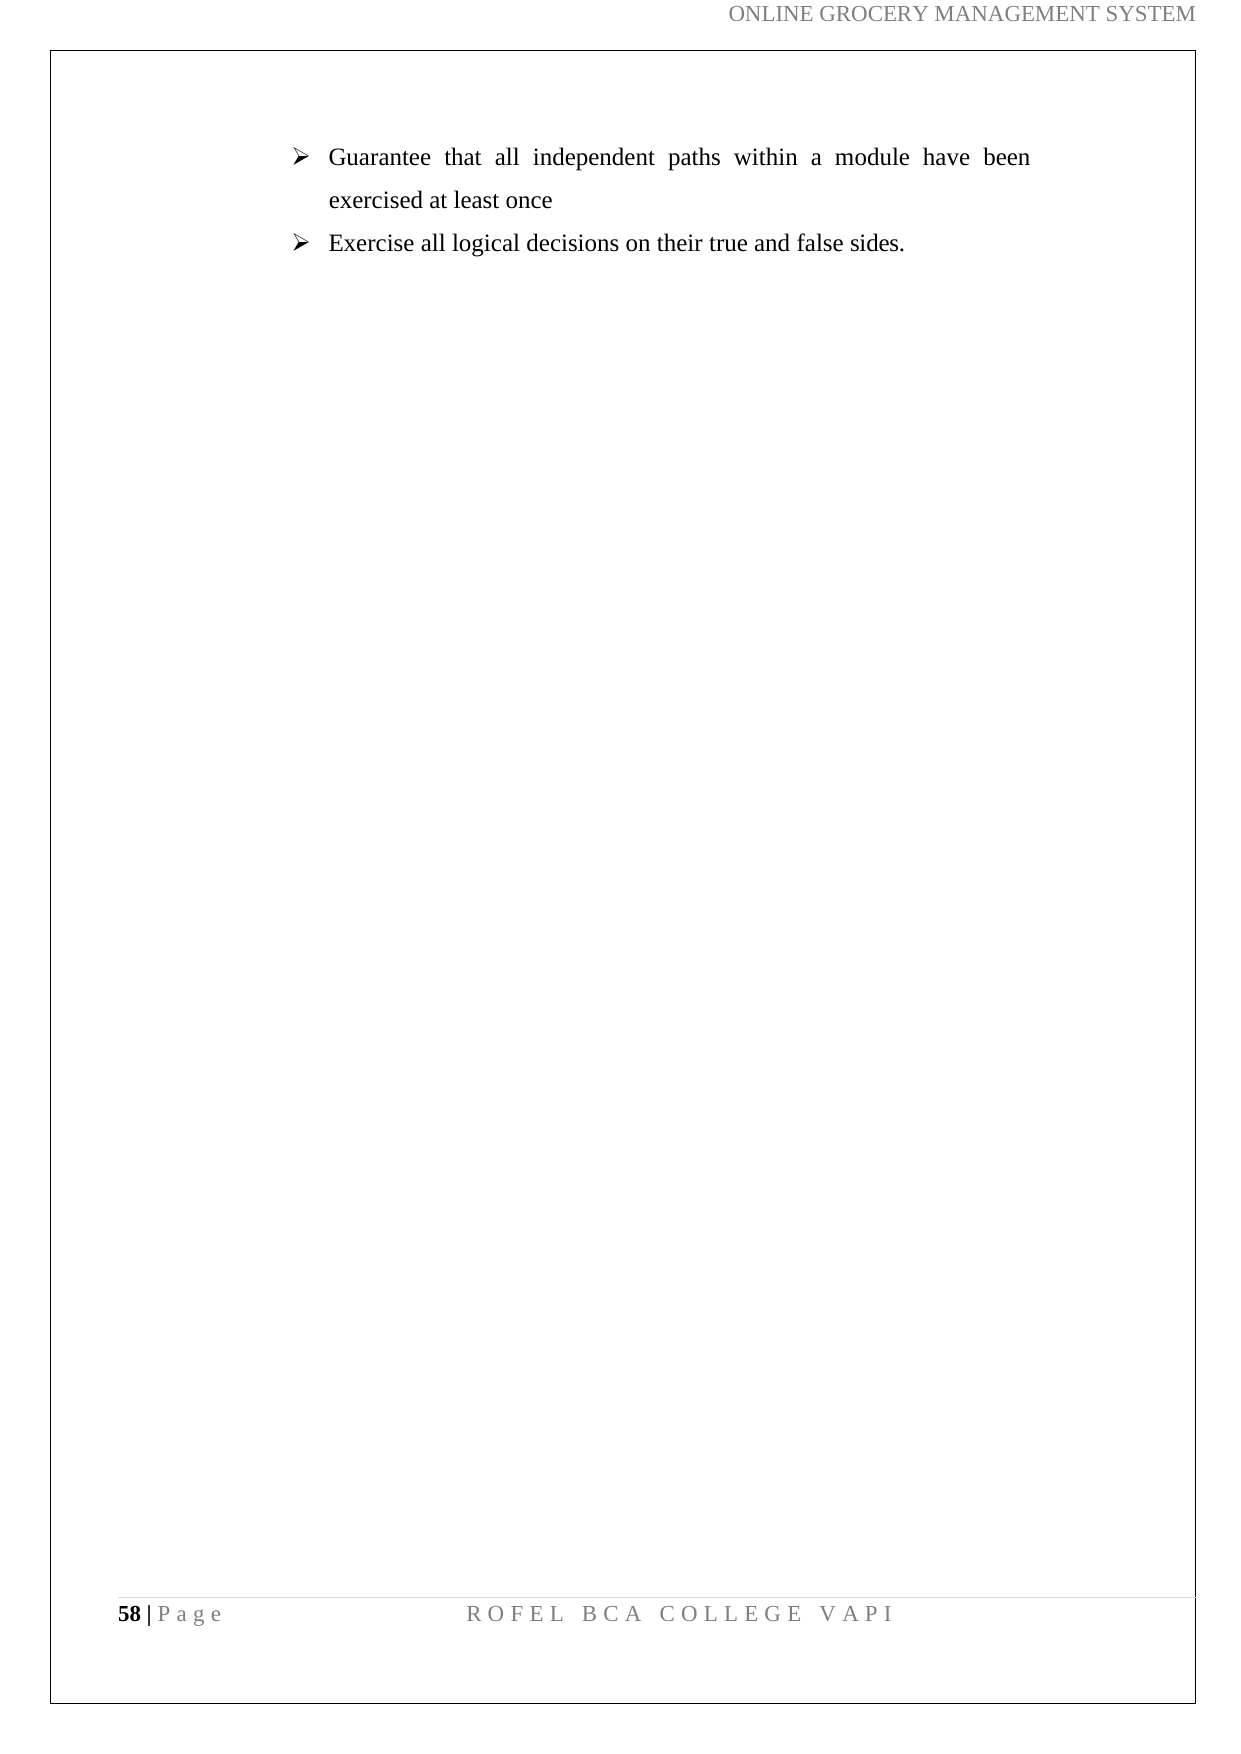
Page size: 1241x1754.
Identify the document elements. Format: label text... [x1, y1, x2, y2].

list Exercise all logical decisions on their true and false sides. [291, 228, 1195, 257]
list Guarantee that all independent paths within a module have been exercised at least once [291, 142, 1031, 214]
